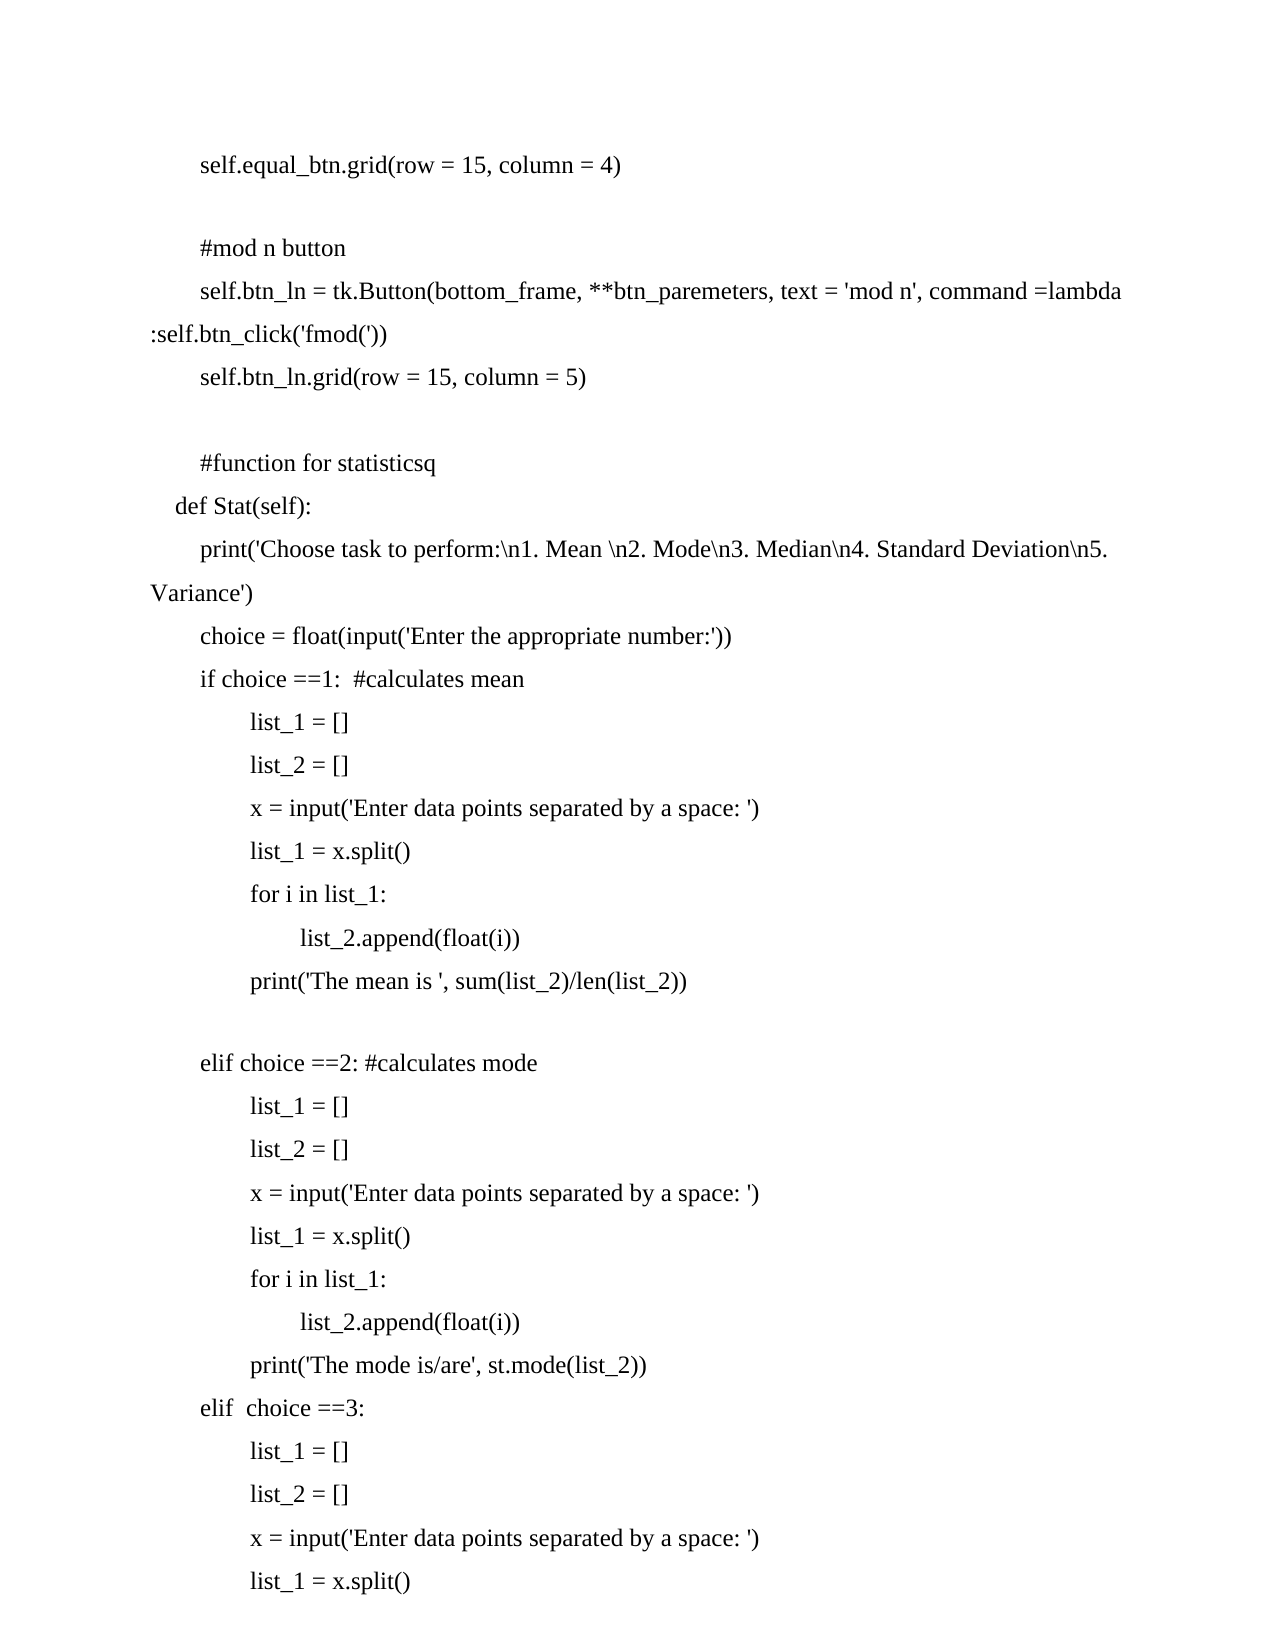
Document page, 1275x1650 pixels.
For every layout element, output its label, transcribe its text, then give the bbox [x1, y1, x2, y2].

text list_1 = [] [150, 707, 1125, 736]
text def Stat(self): [150, 491, 1125, 520]
text choice = float(input('Enter the appropriate number:')) [150, 621, 1125, 649]
text list_2 = [] [150, 1479, 1125, 1508]
text x = input('Enter data points separated by a space: ') [150, 1178, 1125, 1206]
text #function for statisticsq [150, 448, 1125, 477]
text self.btn_ln.grid(row = 15, column = 5) [150, 362, 1125, 391]
text self.btn_ln = tk.Button(bottom_frame, **btn_paremeters, text = 'mod n', command =lambda :self.btn_click('fmod(')) [150, 276, 1125, 348]
text list_1 = [] [150, 1091, 1125, 1120]
text list_2 = [] [150, 1134, 1125, 1163]
text elif choice ==3: [150, 1393, 1125, 1422]
text self.equal_btn.grid(row = 15, column = 4) [150, 150, 1125, 179]
text list_1 = x.split() [150, 836, 1125, 865]
text list_2 = [] [150, 750, 1125, 779]
text for i in list_1: [150, 879, 1125, 908]
text for i in list_1: [150, 1264, 1125, 1293]
text print('The mode is/are', st.mode(list_2)) [150, 1350, 1125, 1379]
text if choice ==1: #calculates mean [150, 664, 1125, 693]
text elif choice ==2: #calculates mode [150, 1048, 1125, 1077]
text list_2.append(float(i)) [150, 1307, 1125, 1336]
text list_1 = [] [150, 1436, 1125, 1465]
text list_2.append(float(i)) [150, 923, 1125, 951]
text print('Choose task to perform:\n1. Mean \n2. Mode\n3. Median\n4. Standard Deviation\n5. Variance') [150, 534, 1125, 606]
text x = input('Enter data points separated by a space: ') [150, 793, 1125, 822]
text x = input('Enter data points separated by a space: ') [150, 1523, 1125, 1551]
text print('The mean is ', sum(list_2)/len(list_2)) [150, 966, 1125, 994]
text list_1 = x.split() [150, 1566, 1125, 1594]
text list_1 = x.split() [150, 1221, 1125, 1249]
text #mod n button [150, 233, 1125, 261]
